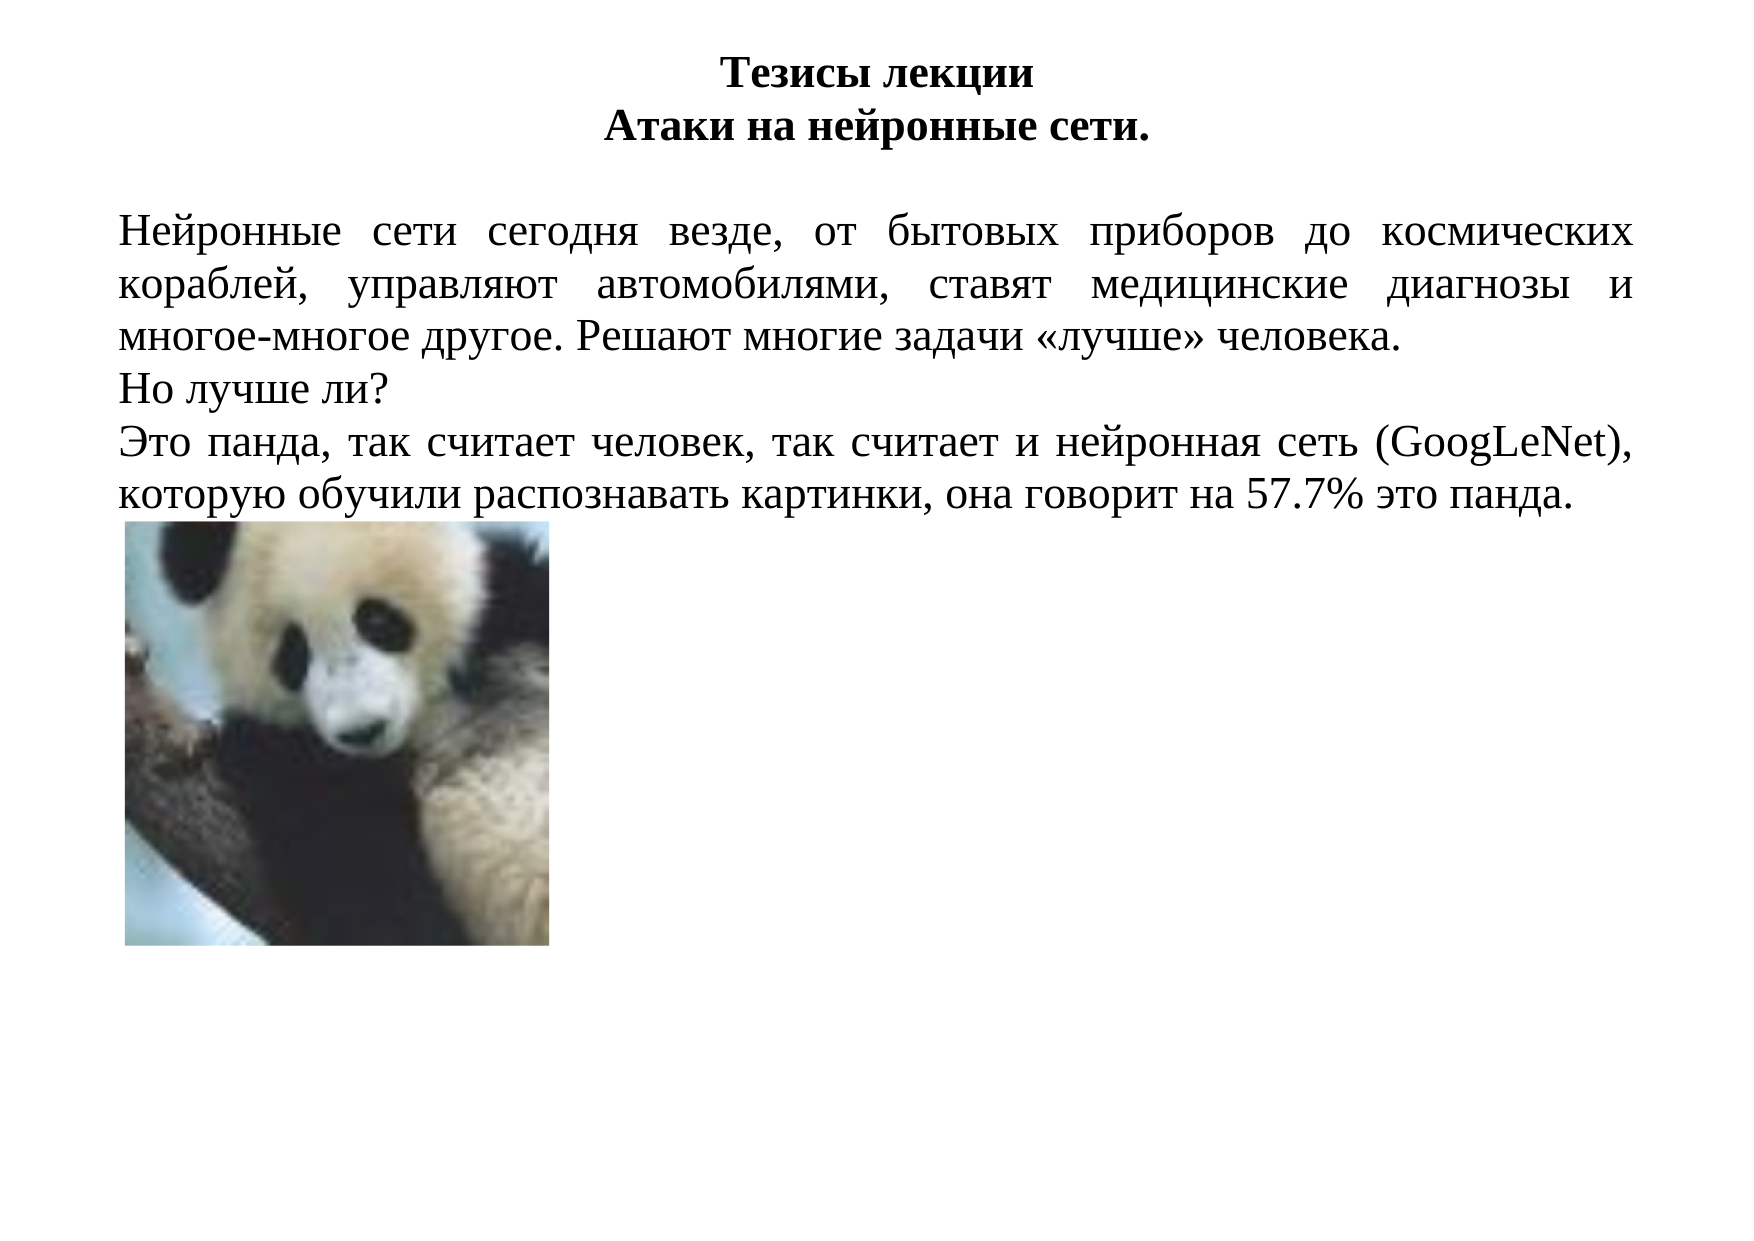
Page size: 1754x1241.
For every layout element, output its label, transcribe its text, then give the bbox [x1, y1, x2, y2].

text Это панда, так считает человек, так считает и нейронная сеть (GoogLeNet), которую обучили распознавать картинки, она говорит на 57.7% это панда. [118, 413, 1636, 519]
text Но лучше ли? [118, 361, 1636, 413]
picture [118, 518, 562, 954]
text Атаки на нейронные сети. [118, 97, 1636, 150]
text Нейронные сети сегодня везде, от бытовых приборов до космических кораблей, управляют автомобилями, ставят медицинские диагнозы и многое-многое другое. Решают многие задачи «лучше» человека. [118, 202, 1636, 361]
text Тезисы лекции [118, 44, 1636, 97]
